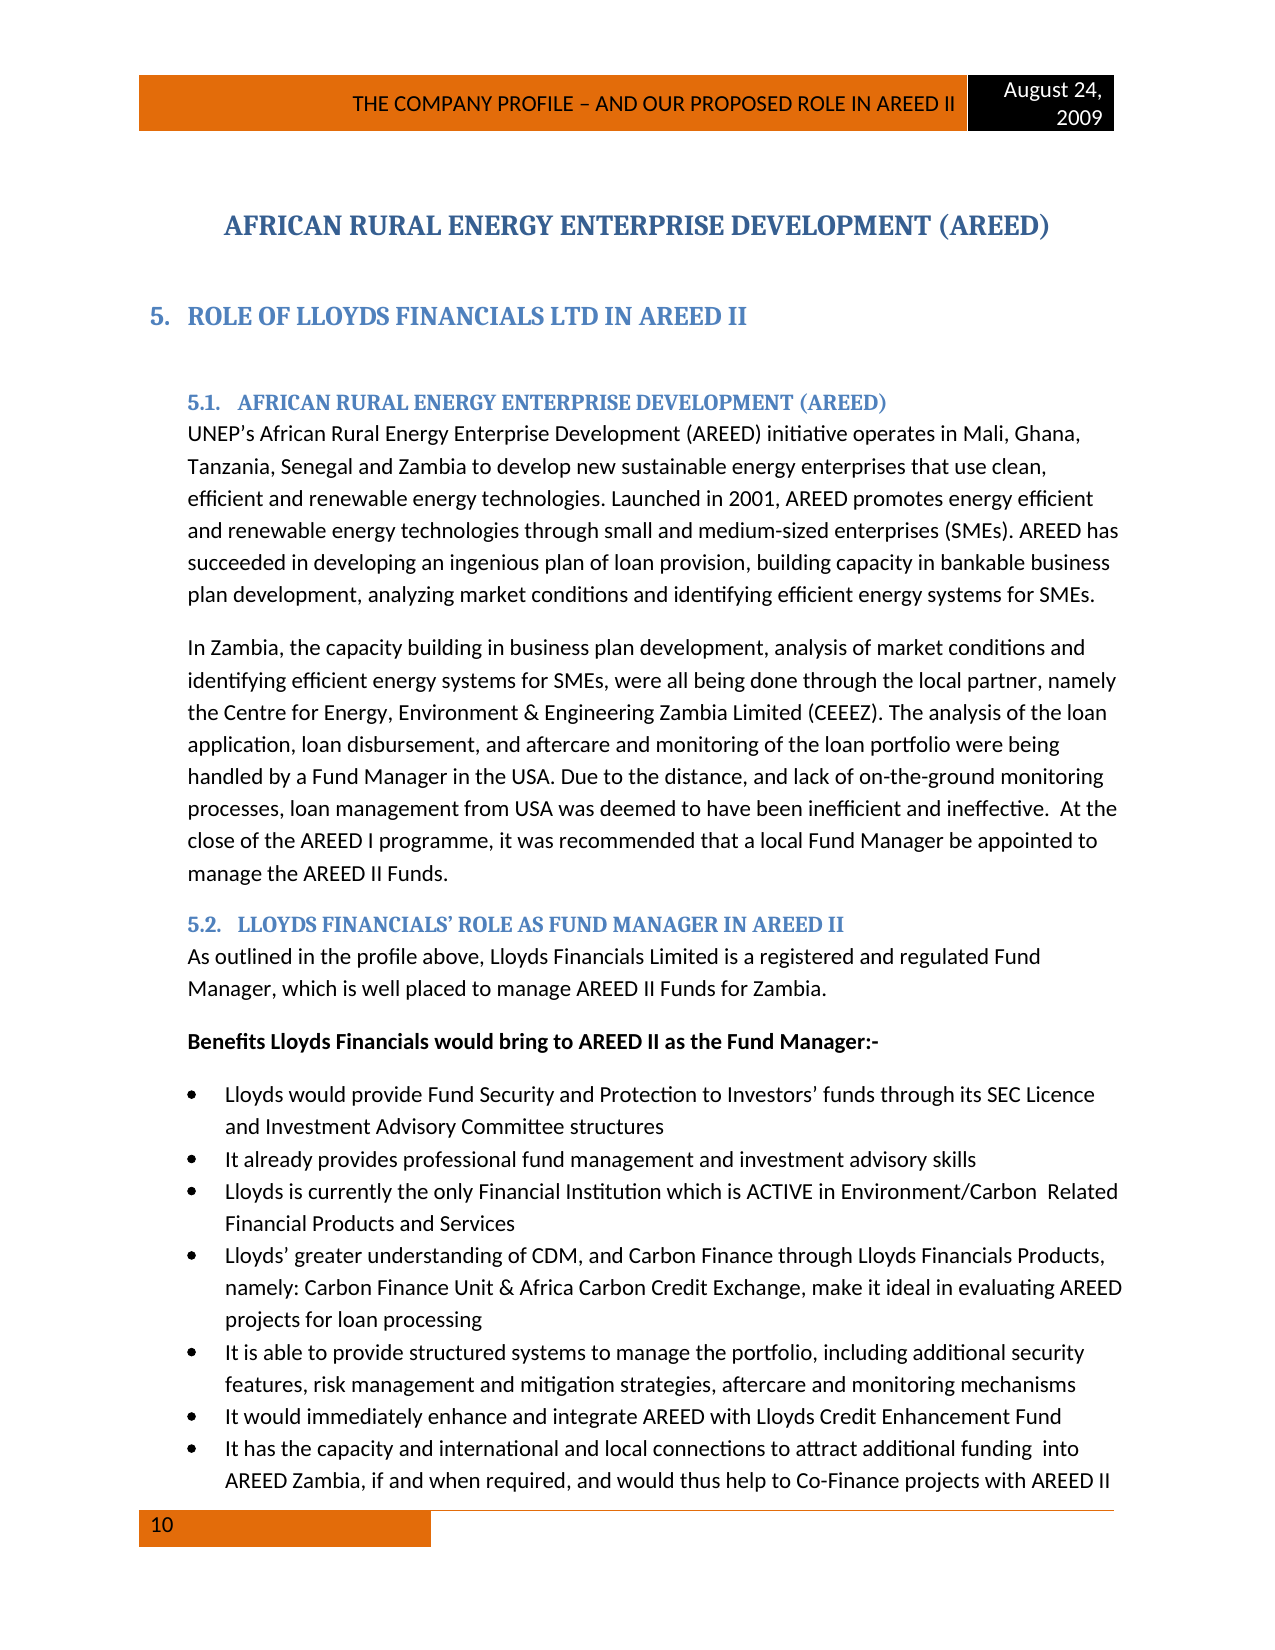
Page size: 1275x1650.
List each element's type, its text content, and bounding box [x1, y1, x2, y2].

text As outlined in the profile above, Lloyds Financials Limited is a registered and regulated Fund Manager, which is well placed to manage AREED II Funds for Zambia. [187, 942, 1125, 1002]
list It has the capacity and international and local connections to attract additional funding into AREED Zambia, if and when required, and would thus help to Co-Finance projects with AREED II [187, 1434, 1125, 1494]
text In Zambia, the capacity building in business plan development, analysis of market conditions and identifying efficient energy systems for SMEs, were all being done through the local partner, namely the Centre for Energy, Environment & Engineering Zambia Limited (CEEEZ). The analysis of the loan application, loan disbursement, and aftercare and monitoring of the loan portfolio were being handled by a Fund Manager in the USA. Due to the distance, and lack of on-the-ground monitoring processes, loan management from USA was deemed to have been inefficient and ineffective. At the close of the AREED I programme, it was recommended that a local Fund Manager be appointed to manage the AREED II Funds. [187, 633, 1125, 887]
text UNEP’s African Rural Energy Enterprise Development (AREED) initiative operates in Mali, Ghana, Tanzania, Senegal and Zambia to develop new sustainable energy enterprises that use clean, efficient and renewable energy technologies. Launched in 2001, AREED promotes energy efficient and renewable energy technologies through small and medium-sized enterprises (SMEs). AREED has succeeded in developing an ingenious plan of loan provision, building capacity in bankable business plan development, analyzing market conditions and identifying efficient energy systems for SMEs. [187, 419, 1125, 608]
subtitle LLOYDS FINANCIALS’ ROLE AS FUND MANAGER IN AREED II [187, 912, 1125, 938]
list Lloyds’ greater understanding of CDM, and Carbon Finance through Lloyds Financials Products, namely: Carbon Finance Unit & Africa Carbon Credit Exchange, make it ideal in evaluating AREED projects for loan processing [187, 1241, 1125, 1334]
list It is able to provide structured systems to manage the portfolio, including additional security features, risk management and mitigation strategies, aftercare and monitoring mechanisms [187, 1338, 1125, 1398]
subtitle AFRICAN RURAL ENERGY ENTERPRISE DEVELOPMENT (AREED) [187, 389, 1125, 416]
subtitle AFRICAN RURAL ENERGY ENTERPRISE DEVELOPMENT (AREED) [150, 209, 1125, 243]
subtitle ROLE OF LLOYDS FINANCIALS LTD IN AREED II [150, 301, 1125, 332]
text Benefits Lloyds Financials would bring to AREED II as the Fund Manager:- [187, 1027, 1125, 1055]
list Lloyds is currently the only Financial Institution which is ACTIVE in Environment/Carbon Related Financial Products and Services [187, 1177, 1125, 1237]
list It already provides professional fund management and investment advisory skills [187, 1145, 1125, 1173]
list Lloyds would provide Fund Security and Protection to Investors’ funds through its SEC Licence and Investment Advisory Committee structures [187, 1080, 1125, 1141]
list It would immediately enhance and integrate AREED with Lloyds Credit Enhancement Fund [187, 1402, 1125, 1430]
